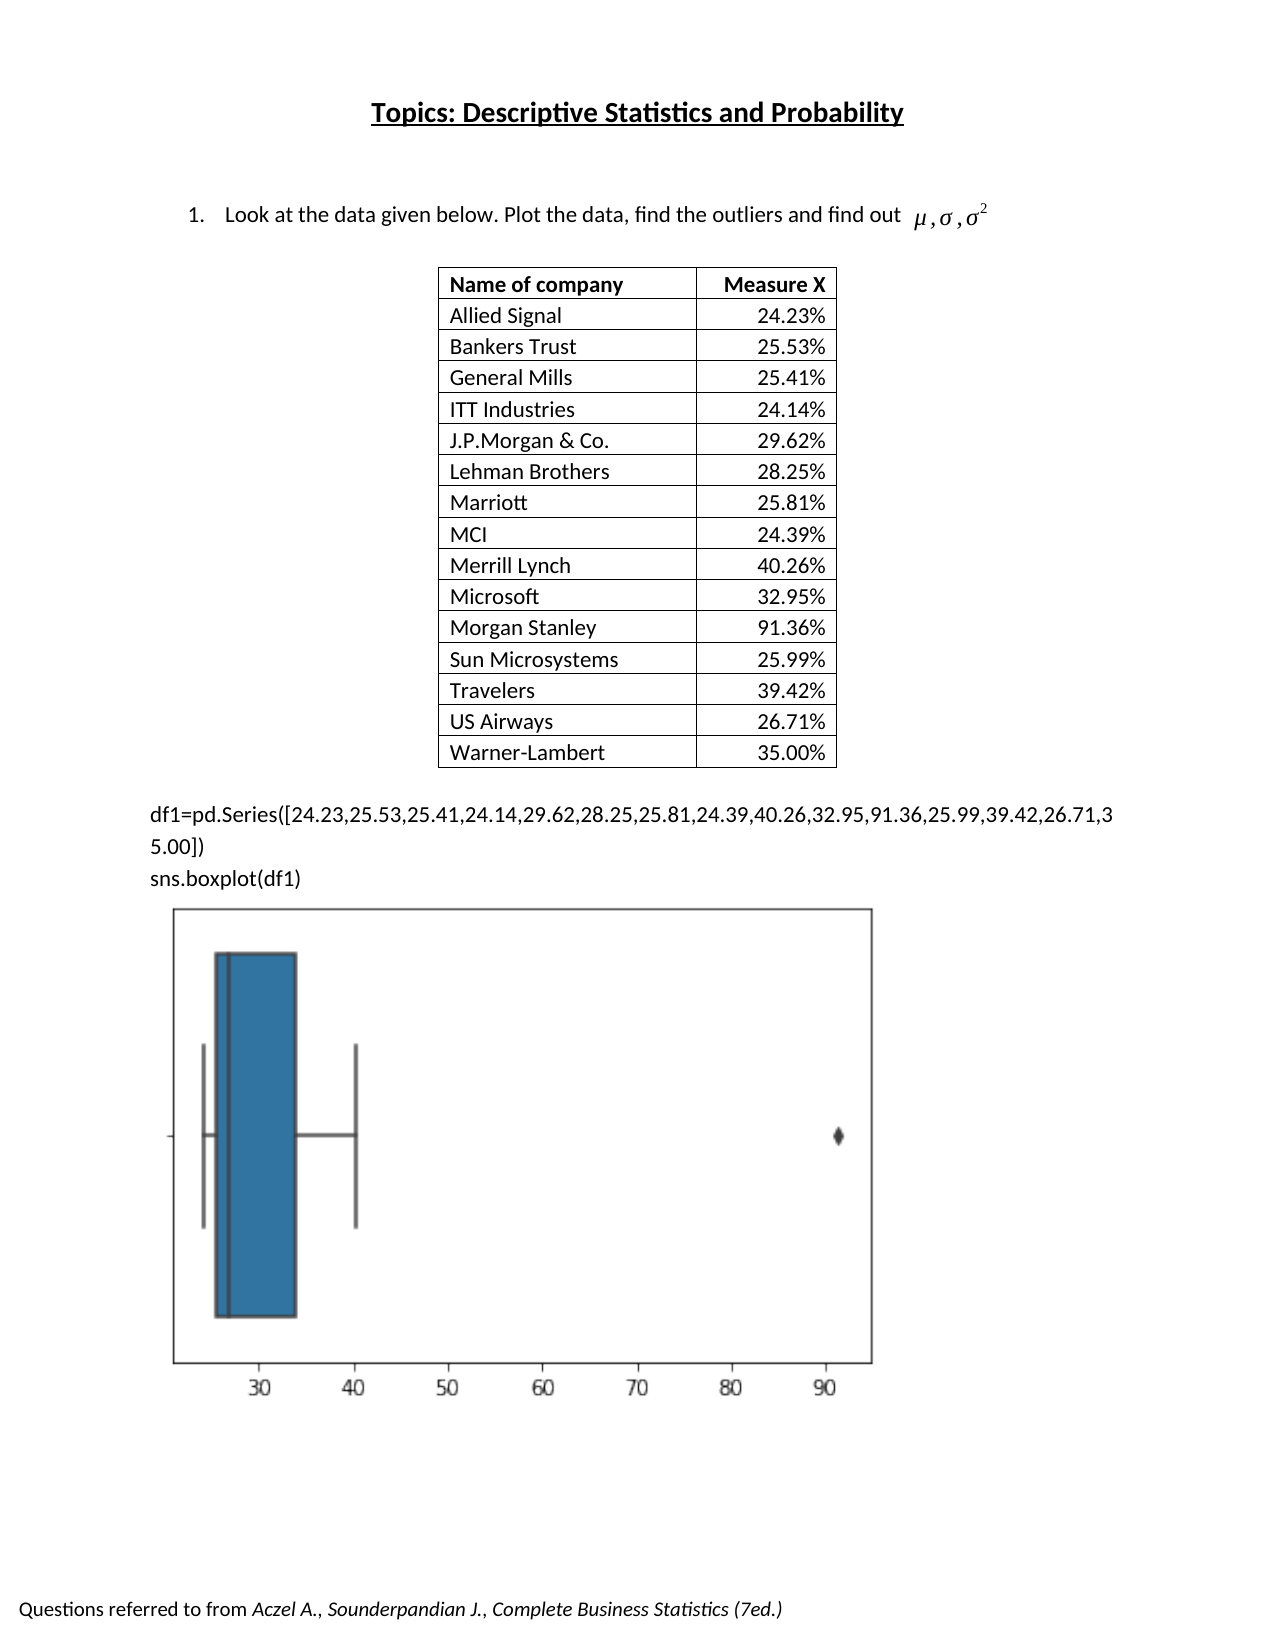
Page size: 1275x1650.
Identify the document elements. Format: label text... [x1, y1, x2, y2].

table_cell 26.71% [697, 705, 836, 735]
text Topics: Descriptive Statistics and Probability [150, 94, 1125, 129]
table_cell 24.39% [697, 518, 836, 548]
table_cell 25.41% [697, 361, 836, 392]
table_cell 24.14% [697, 393, 836, 423]
table_cell Warner-Lambert [439, 736, 696, 767]
table_cell General Mills [439, 361, 696, 392]
table_cell 39.42% [697, 674, 836, 704]
table_cell MCI [439, 518, 696, 548]
table_cell Morgan Stanley [439, 611, 696, 642]
table_header Name of company [439, 268, 696, 298]
text df1=pd.Series([24.23,25.53,25.41,24.14,29.62,28.25,25.81,24.39,40.26,32.95,91.36,25.99,39.42,26.71,35.00]) [150, 800, 1125, 860]
table_cell 40.26% [697, 549, 836, 579]
table_header Measure X [697, 268, 836, 298]
table_cell Travelers [439, 674, 696, 704]
table_cell Sun Microsystems [439, 643, 696, 673]
picture [150, 896, 884, 1413]
list Look at the data given below. Plot the data, find the outliers and find out [187, 199, 1125, 230]
table_cell Lehman Brothers [439, 455, 696, 485]
table_cell Merrill Lynch [439, 549, 696, 579]
table_cell Marriott [439, 486, 696, 517]
table_cell 25.81% [697, 486, 836, 517]
table_cell US Airways [439, 705, 696, 735]
table_cell 35.00% [697, 736, 836, 767]
table_cell J.P.Morgan & Co. [439, 424, 696, 454]
table_cell 29.62% [697, 424, 836, 454]
table_cell Microsoft [439, 580, 696, 610]
table_cell 25.53% [697, 330, 836, 360]
table_cell 91.36% [697, 611, 836, 642]
table_cell 25.99% [697, 643, 836, 673]
table_cell 24.23% [697, 299, 836, 329]
table_cell 32.95% [697, 580, 836, 610]
table_cell Allied Signal [439, 299, 696, 329]
table_cell Bankers Trust [439, 330, 696, 360]
table_cell ITT Industries [439, 393, 696, 423]
table_cell 28.25% [697, 455, 836, 485]
text sns.boxplot(df1) [150, 864, 1125, 892]
